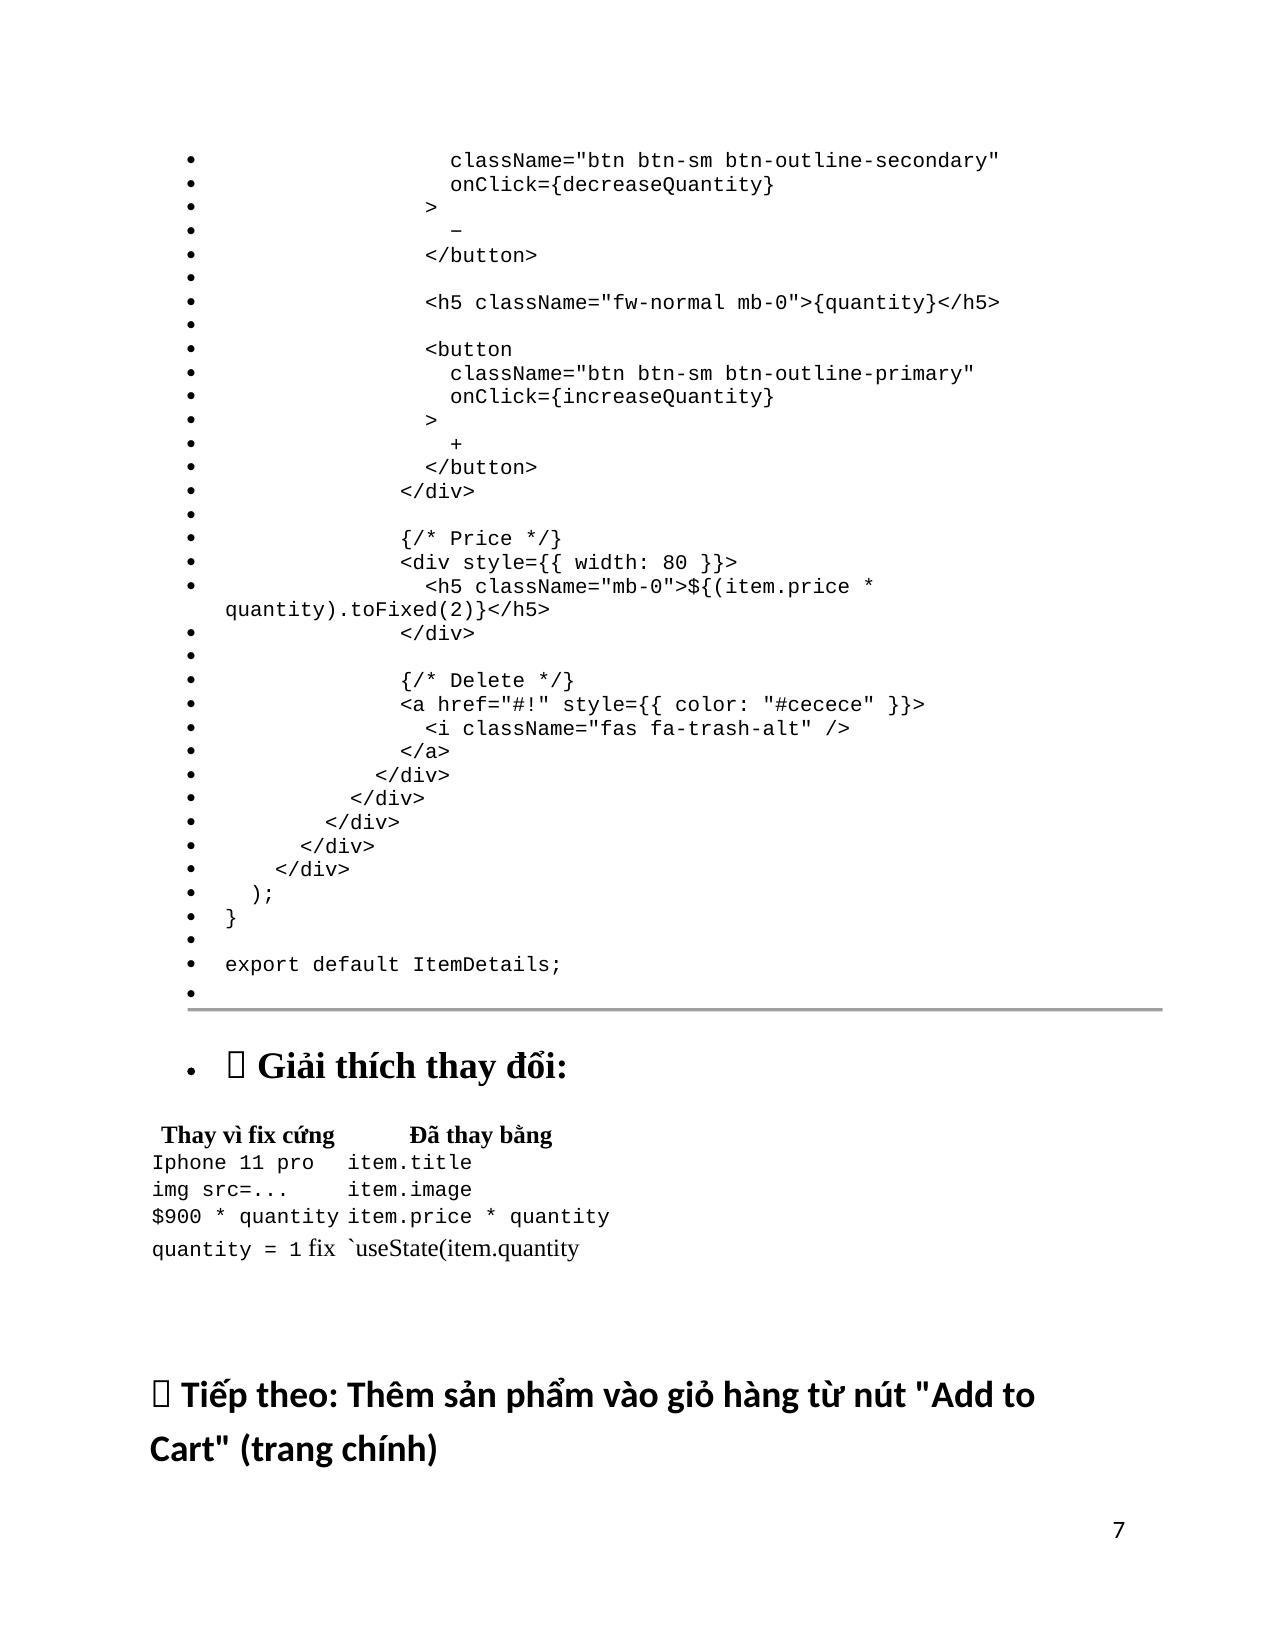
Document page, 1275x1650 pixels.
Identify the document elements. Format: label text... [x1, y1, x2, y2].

list <i className="fas fa-trash-alt" /> [187, 717, 1125, 741]
list <button [187, 339, 1125, 363]
list className="btn btn-sm btn-outline-secondary" [187, 150, 1125, 174]
list <div style={{ width: 80 }}> [187, 552, 1125, 576]
table_cell Iphone 11 pro [150, 1151, 345, 1177]
table_cell $900 * quantity [150, 1204, 345, 1231]
text 🛒 Tiếp theo: Thêm sản phẩm vào giỏ hàng từ nút "Add to Cart" (trang chính) [150, 1367, 1125, 1471]
list > [187, 410, 1125, 434]
list − [187, 221, 1125, 244]
list </a> [187, 741, 1125, 765]
list > [187, 197, 1125, 221]
table_cell item.title [345, 1151, 616, 1177]
table_cell item.image [345, 1178, 616, 1204]
list </div> [187, 836, 1125, 859]
list </div> [187, 859, 1125, 883]
list <h5 className="fw-normal mb-0">{quantity}</h5> [187, 292, 1125, 316]
list <h5 className="mb-0">${(item.price * quantity).toFixed(2)}</h5> [187, 576, 1125, 623]
list </div> [187, 623, 1125, 647]
table_header Thay vì fix cứng [150, 1119, 345, 1151]
list {/* Delete */} [187, 670, 1125, 694]
list </div> [187, 812, 1125, 836]
list </button> [187, 244, 1125, 268]
list onClick={increaseQuantity} [187, 386, 1125, 410]
table_cell img src=... [150, 1178, 345, 1204]
list ); [187, 883, 1125, 907]
list export default ItemDetails; [187, 954, 1125, 978]
list </div> [187, 481, 1125, 505]
list } [187, 907, 1125, 930]
list </div> [187, 765, 1125, 788]
list </div> [187, 788, 1125, 812]
table_cell `useState(item.quantity [345, 1231, 616, 1264]
list className="btn btn-sm btn-outline-primary" [187, 363, 1125, 386]
list + [187, 434, 1125, 457]
table_cell quantity = 1 fix [150, 1231, 345, 1264]
table_header Đã thay bằng [345, 1119, 616, 1151]
list {/* Price */} [187, 528, 1125, 552]
list </button> [187, 457, 1125, 481]
table_cell item.price * quantity [345, 1204, 616, 1231]
list <a href="#!" style={{ color: "#cecece" }}> [187, 694, 1125, 717]
list ✅ Giải thích thay đổi: [187, 1039, 1125, 1090]
list onClick={decreaseQuantity} [187, 174, 1125, 197]
